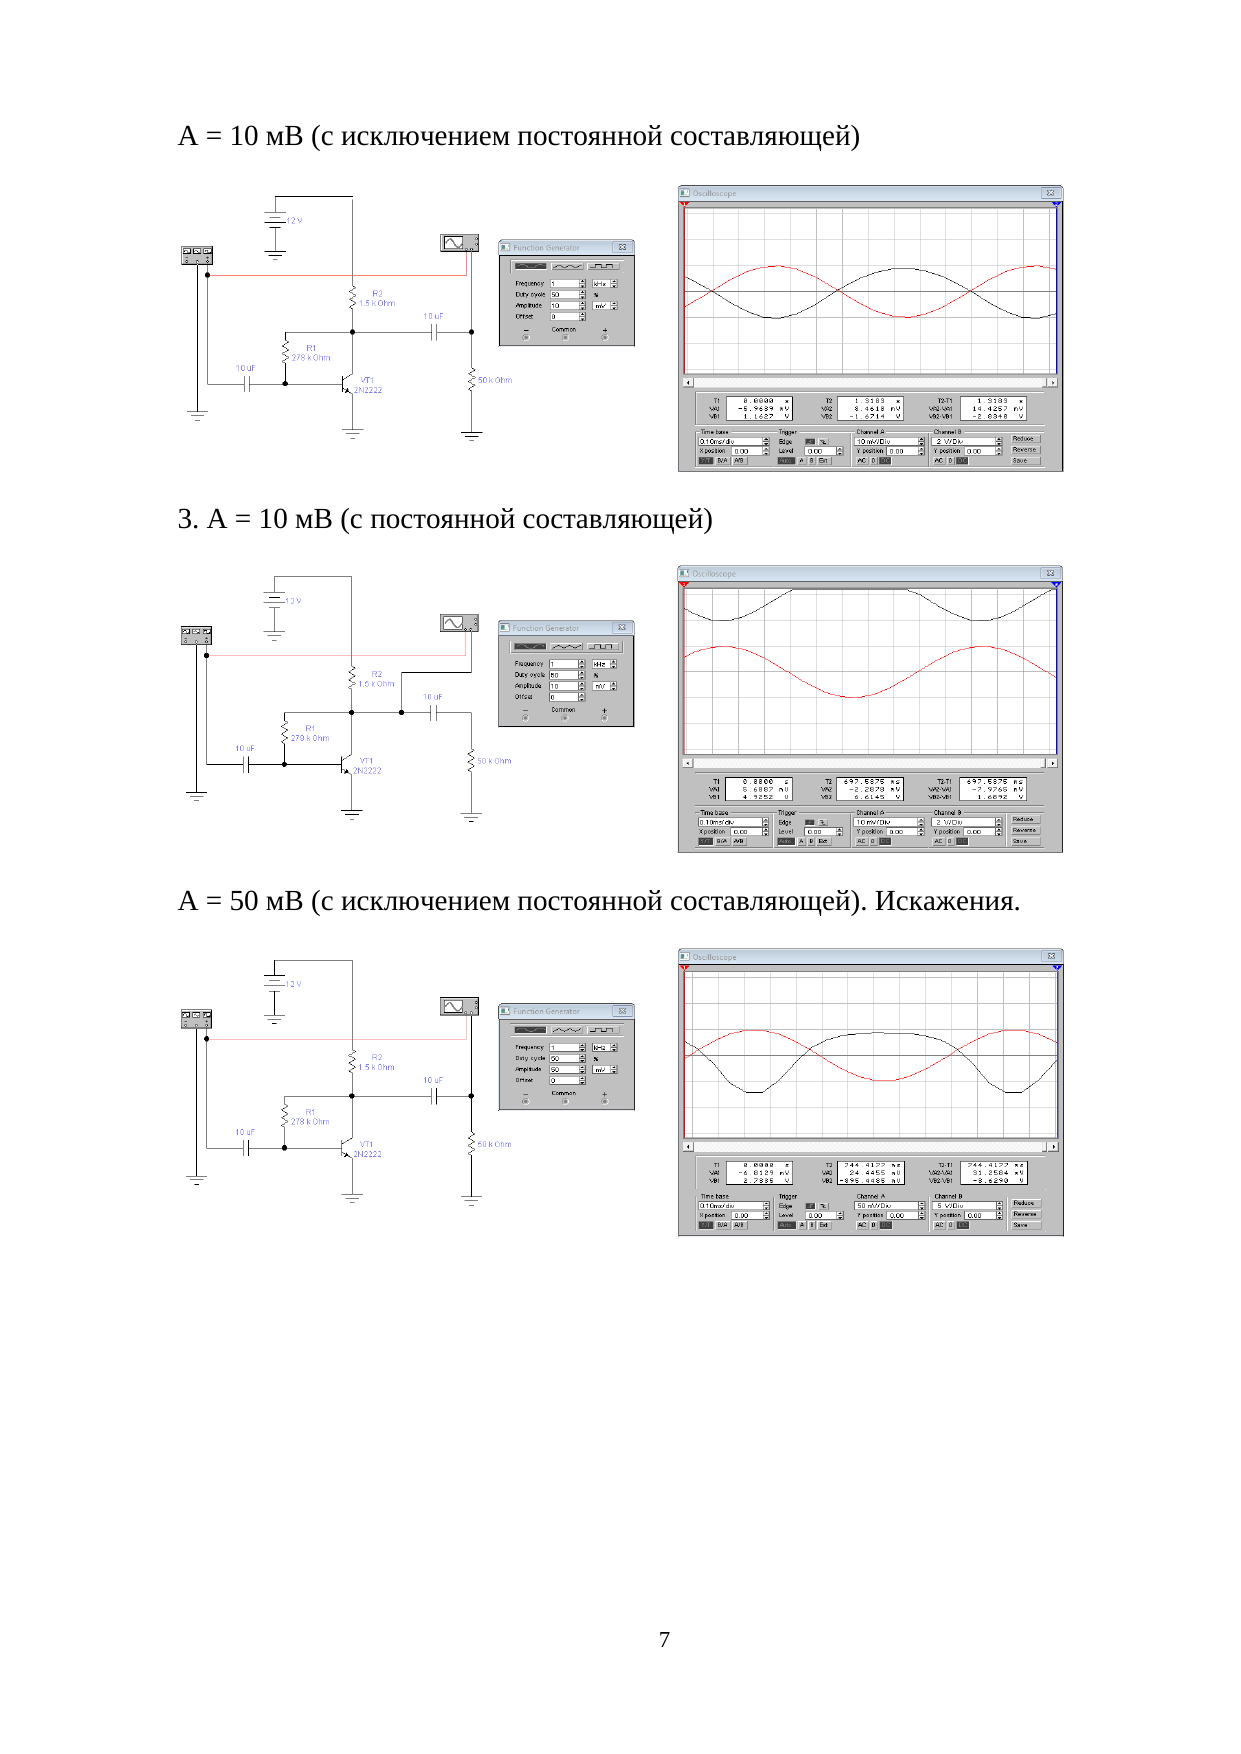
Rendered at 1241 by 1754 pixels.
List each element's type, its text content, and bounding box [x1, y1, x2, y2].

text А = 10 мВ (с исключением постоянной составляющей) [177, 118, 1152, 152]
picture [177, 943, 1068, 1240]
text 3. А = 10 мВ (с постоянной составляющей) [177, 502, 1152, 535]
text А = 50 мВ (с исключением постоянной составляющей). Искажения. [177, 883, 1152, 916]
picture [177, 179, 1066, 475]
picture [177, 562, 1067, 856]
